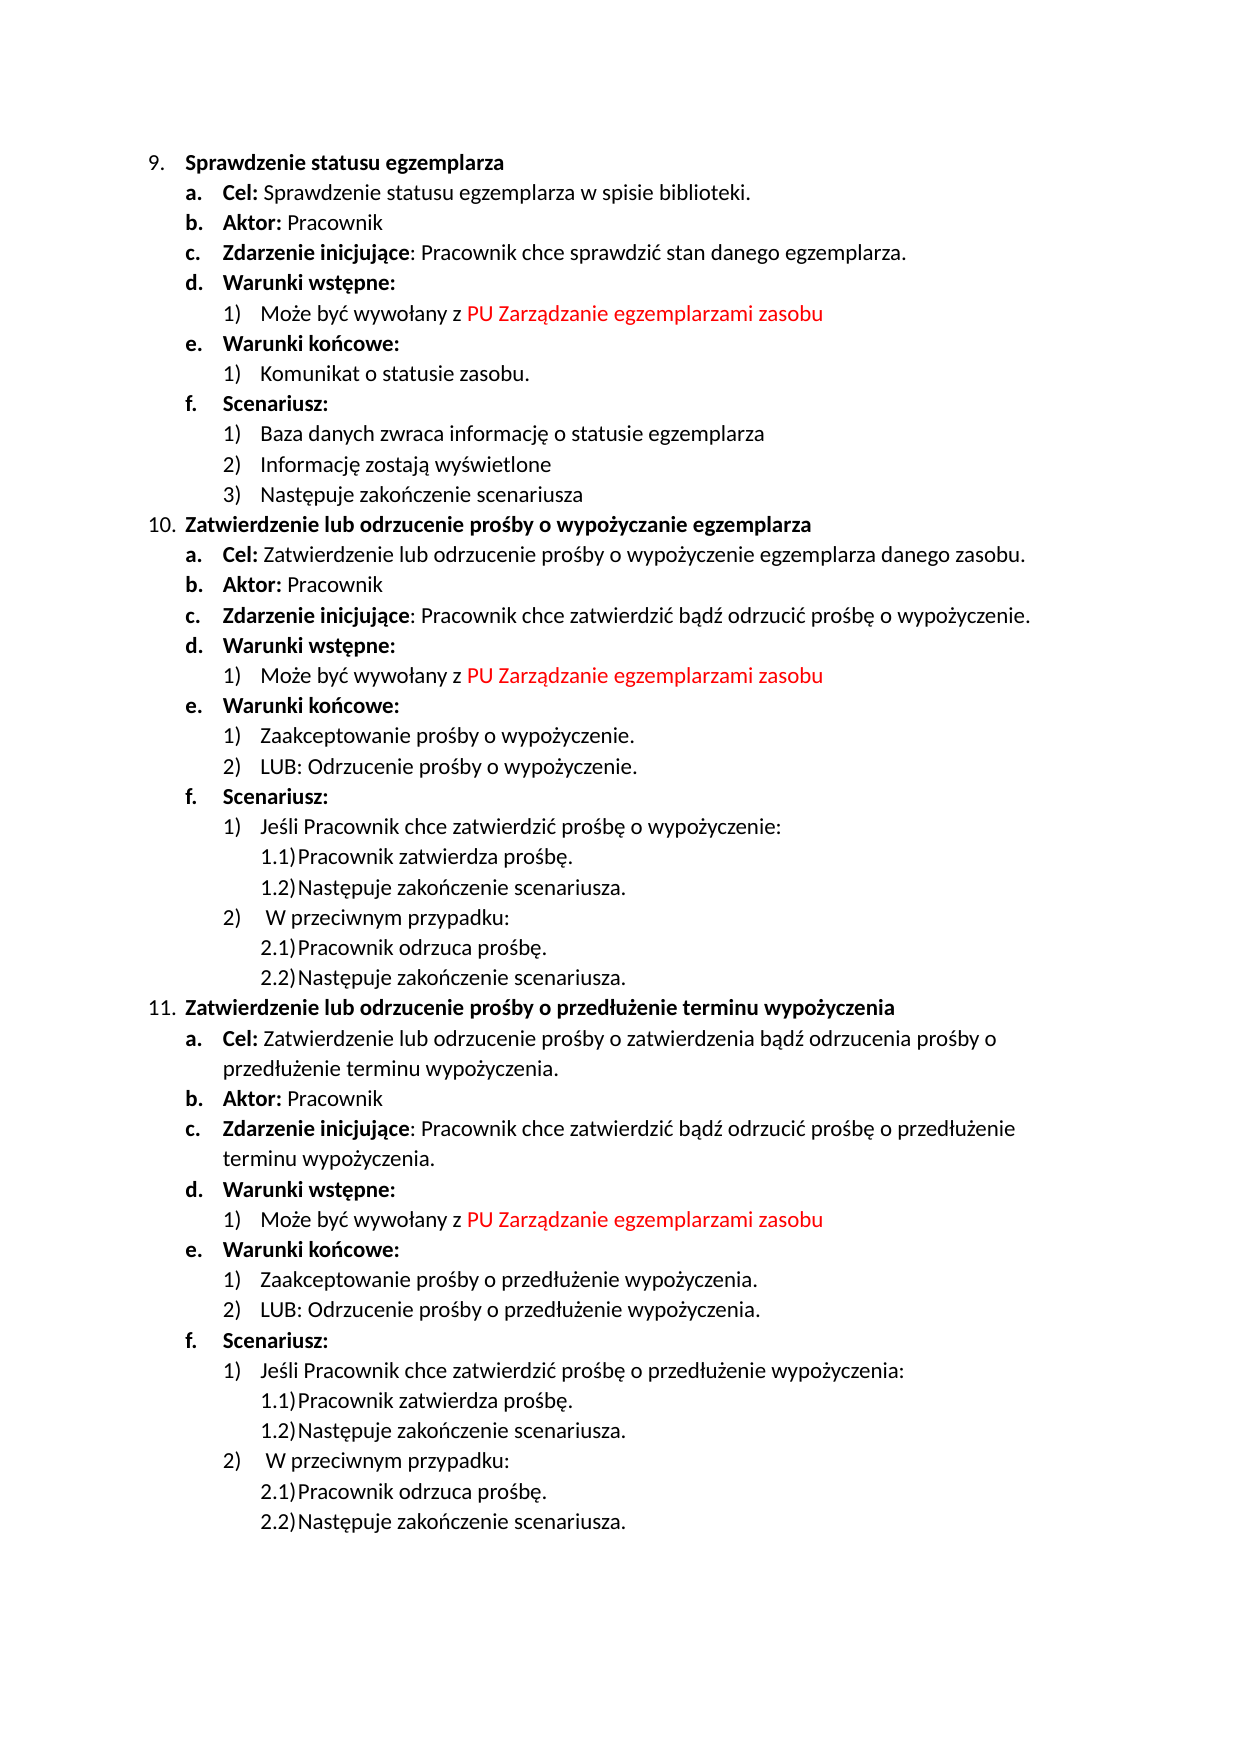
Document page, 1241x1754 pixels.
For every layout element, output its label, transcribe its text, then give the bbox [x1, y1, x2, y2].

list Baza danych zwraca informację o statusie egzemplarza [223, 419, 1093, 447]
list Warunki końcowe: [185, 1235, 1093, 1263]
list Zdarzenie inicjujące: Pracownik chce zatwierdzić bądź odrzucić prośbę o przedłużenie terminu wypożyczenia. [185, 1114, 1093, 1172]
list Następuje zakończenie scenariusza [223, 480, 1093, 508]
list Zdarzenie inicjujące: Pracownik chce sprawdzić stan danego egzemplarza. [185, 238, 1093, 266]
list Aktor: Pracownik [185, 1084, 1093, 1112]
list Zatwierdzenie lub odrzucenie prośby o przedłużenie terminu wypożyczenia [148, 993, 1093, 1021]
list Warunki wstępne: [185, 268, 1093, 296]
list Aktor: Pracownik [185, 208, 1093, 236]
list Może być wywołany z PU Zarządzanie egzemplarzami zasobu [223, 299, 1093, 327]
list Komunikat o statusie zasobu. [223, 359, 1093, 387]
list Następuje zakończenie scenariusza. [260, 873, 1093, 901]
list Pracownik odrzuca prośbę. [260, 1477, 1093, 1505]
list Cel: Zatwierdzenie lub odrzucenie prośby o wypożyczenie egzemplarza danego zasobu. [185, 540, 1093, 568]
list Sprawdzenie statusu egzemplarza [148, 148, 1093, 176]
list Scenariusz: [185, 389, 1093, 417]
list Jeśli Pracownik chce zatwierdzić prośbę o wypożyczenie: [223, 812, 1093, 840]
list Może być wywołany z PU Zarządzanie egzemplarzami zasobu [223, 661, 1093, 689]
list Warunki wstępne: [185, 631, 1093, 659]
list Warunki końcowe: [185, 329, 1093, 357]
list Jeśli Pracownik chce zatwierdzić prośbę o przedłużenie wypożyczenia: [223, 1356, 1093, 1384]
list LUB: Odrzucenie prośby o przedłużenie wypożyczenia. [223, 1296, 1093, 1323]
list Następuje zakończenie scenariusza. [260, 1416, 1093, 1444]
list Może być wywołany z PU Zarządzanie egzemplarzami zasobu [223, 1205, 1093, 1233]
list Informację zostają wyświetlone [223, 450, 1093, 478]
list Zaakceptowanie prośby o przedłużenie wypożyczenia. [223, 1265, 1093, 1293]
list Aktor: Pracownik [185, 571, 1093, 598]
list LUB: Odrzucenie prośby o wypożyczenie. [223, 752, 1093, 780]
list Cel: Sprawdzenie statusu egzemplarza w spisie biblioteki. [185, 178, 1093, 206]
list Scenariusz: [185, 1326, 1093, 1354]
list Scenariusz: [185, 782, 1093, 810]
list Warunki wstępne: [185, 1175, 1093, 1203]
list Następuje zakończenie scenariusza. [260, 963, 1093, 991]
list Następuje zakończenie scenariusza. [260, 1507, 1093, 1535]
list Pracownik zatwierdza prośbę. [260, 842, 1093, 870]
list Pracownik odrzuca prośbę. [260, 933, 1093, 961]
list Pracownik zatwierdza prośbę. [260, 1386, 1093, 1414]
list Warunki końcowe: [185, 691, 1093, 719]
list Zatwierdzenie lub odrzucenie prośby o wypożyczanie egzemplarza [148, 510, 1093, 538]
list W przeciwnym przypadku: [223, 1447, 1093, 1474]
list Zaakceptowanie prośby o wypożyczenie. [223, 722, 1093, 749]
list Cel: Zatwierdzenie lub odrzucenie prośby o zatwierdzenia bądź odrzucenia prośby o przedłużenie terminu wypożyczenia. [185, 1024, 1093, 1082]
list W przeciwnym przypadku: [223, 903, 1093, 931]
list Zdarzenie inicjujące: Pracownik chce zatwierdzić bądź odrzucić prośbę o wypożyczenie. [185, 601, 1093, 629]
